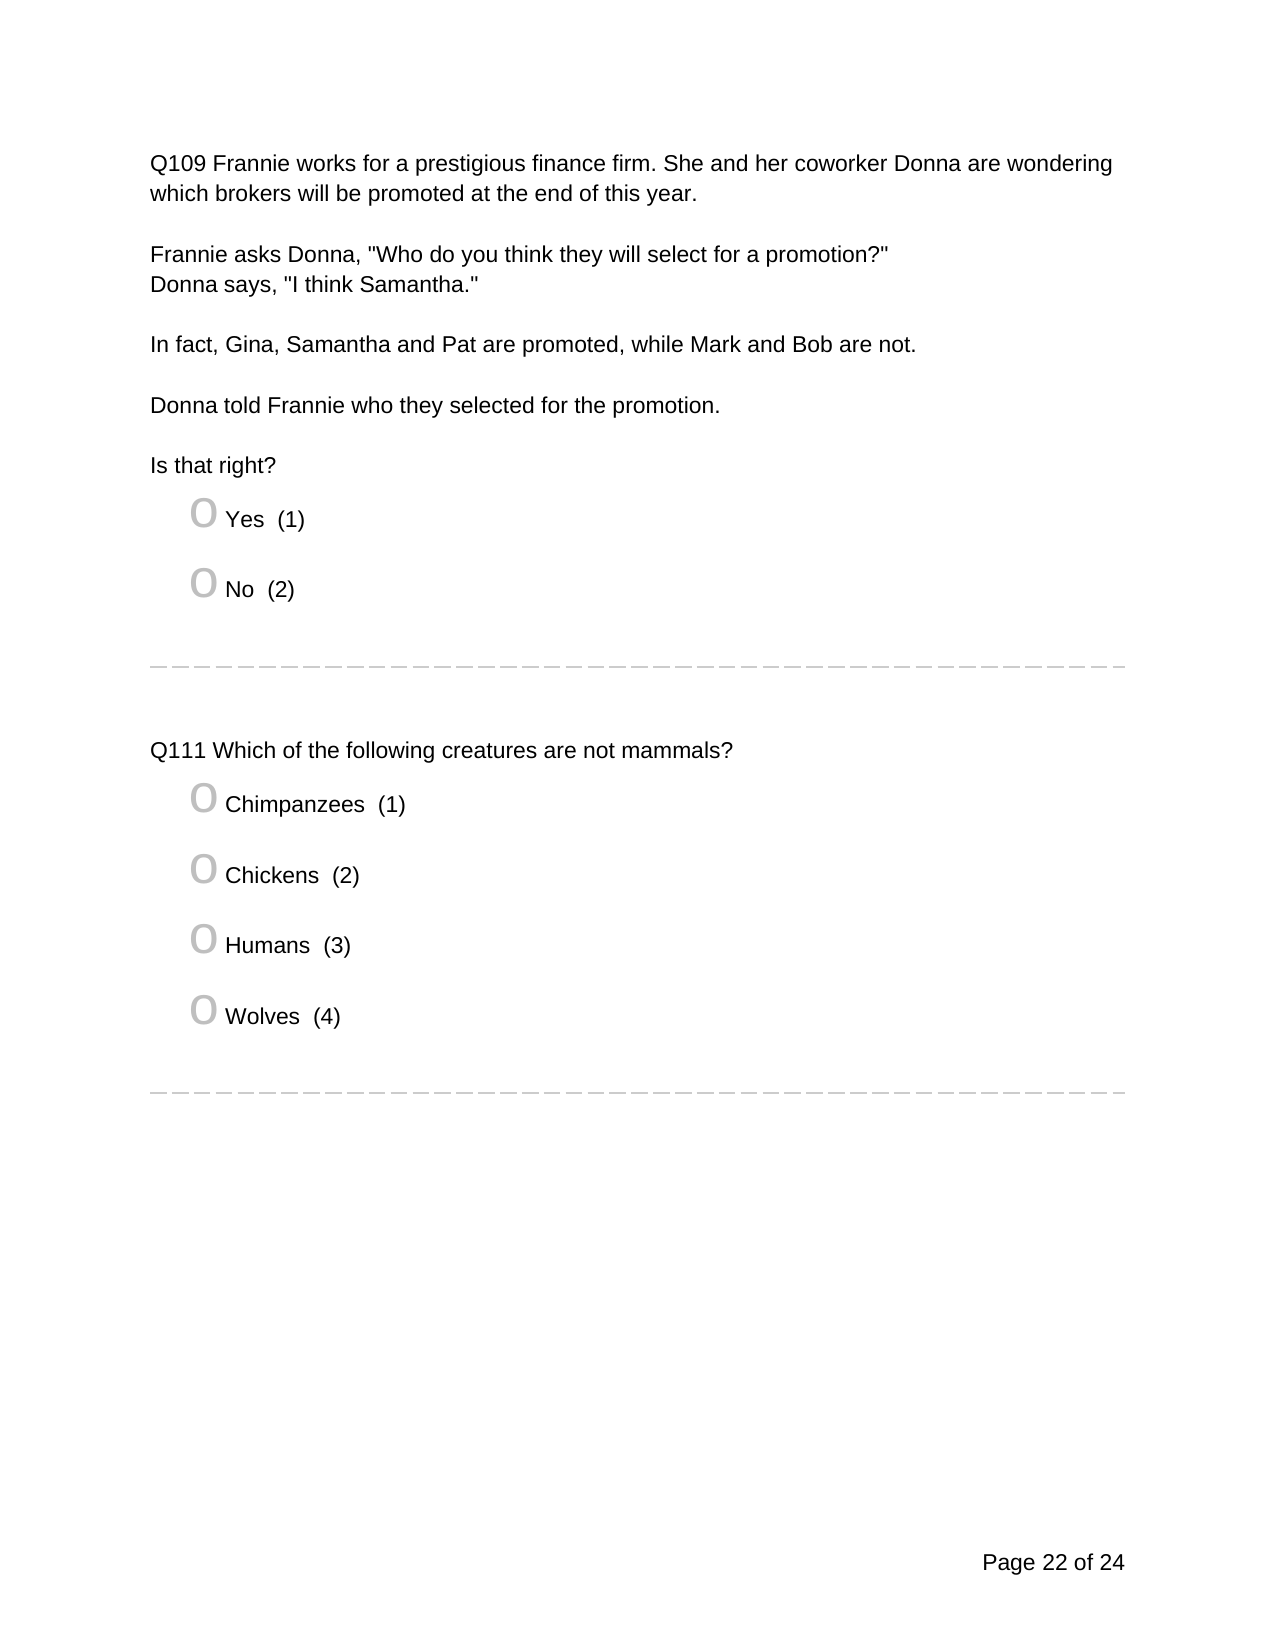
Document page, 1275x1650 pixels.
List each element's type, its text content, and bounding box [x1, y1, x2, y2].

text Q111 Which of the following creatures are not mammals? [150, 737, 1125, 763]
list Chimpanzees (1) [187, 767, 1125, 829]
list Chickens (2) [187, 838, 1125, 899]
list No (2) [187, 553, 1125, 614]
list Wolves (4) [187, 979, 1125, 1040]
list Yes (1) [187, 482, 1125, 544]
list Humans (3) [187, 908, 1125, 970]
text Q109 Frannie works for a prestigious finance firm. She and her coworker Donna are wondering which brokers will be promoted at the end of this year. Frannie asks Donna, "Who do you think they will select for a promotion?" Donna says, "I think Samantha." In fact, Gina, Samantha and Pat are promoted, while Mark and Bob are not. Donna told Frannie who they selected for the promotion. Is that right? [150, 150, 1125, 478]
